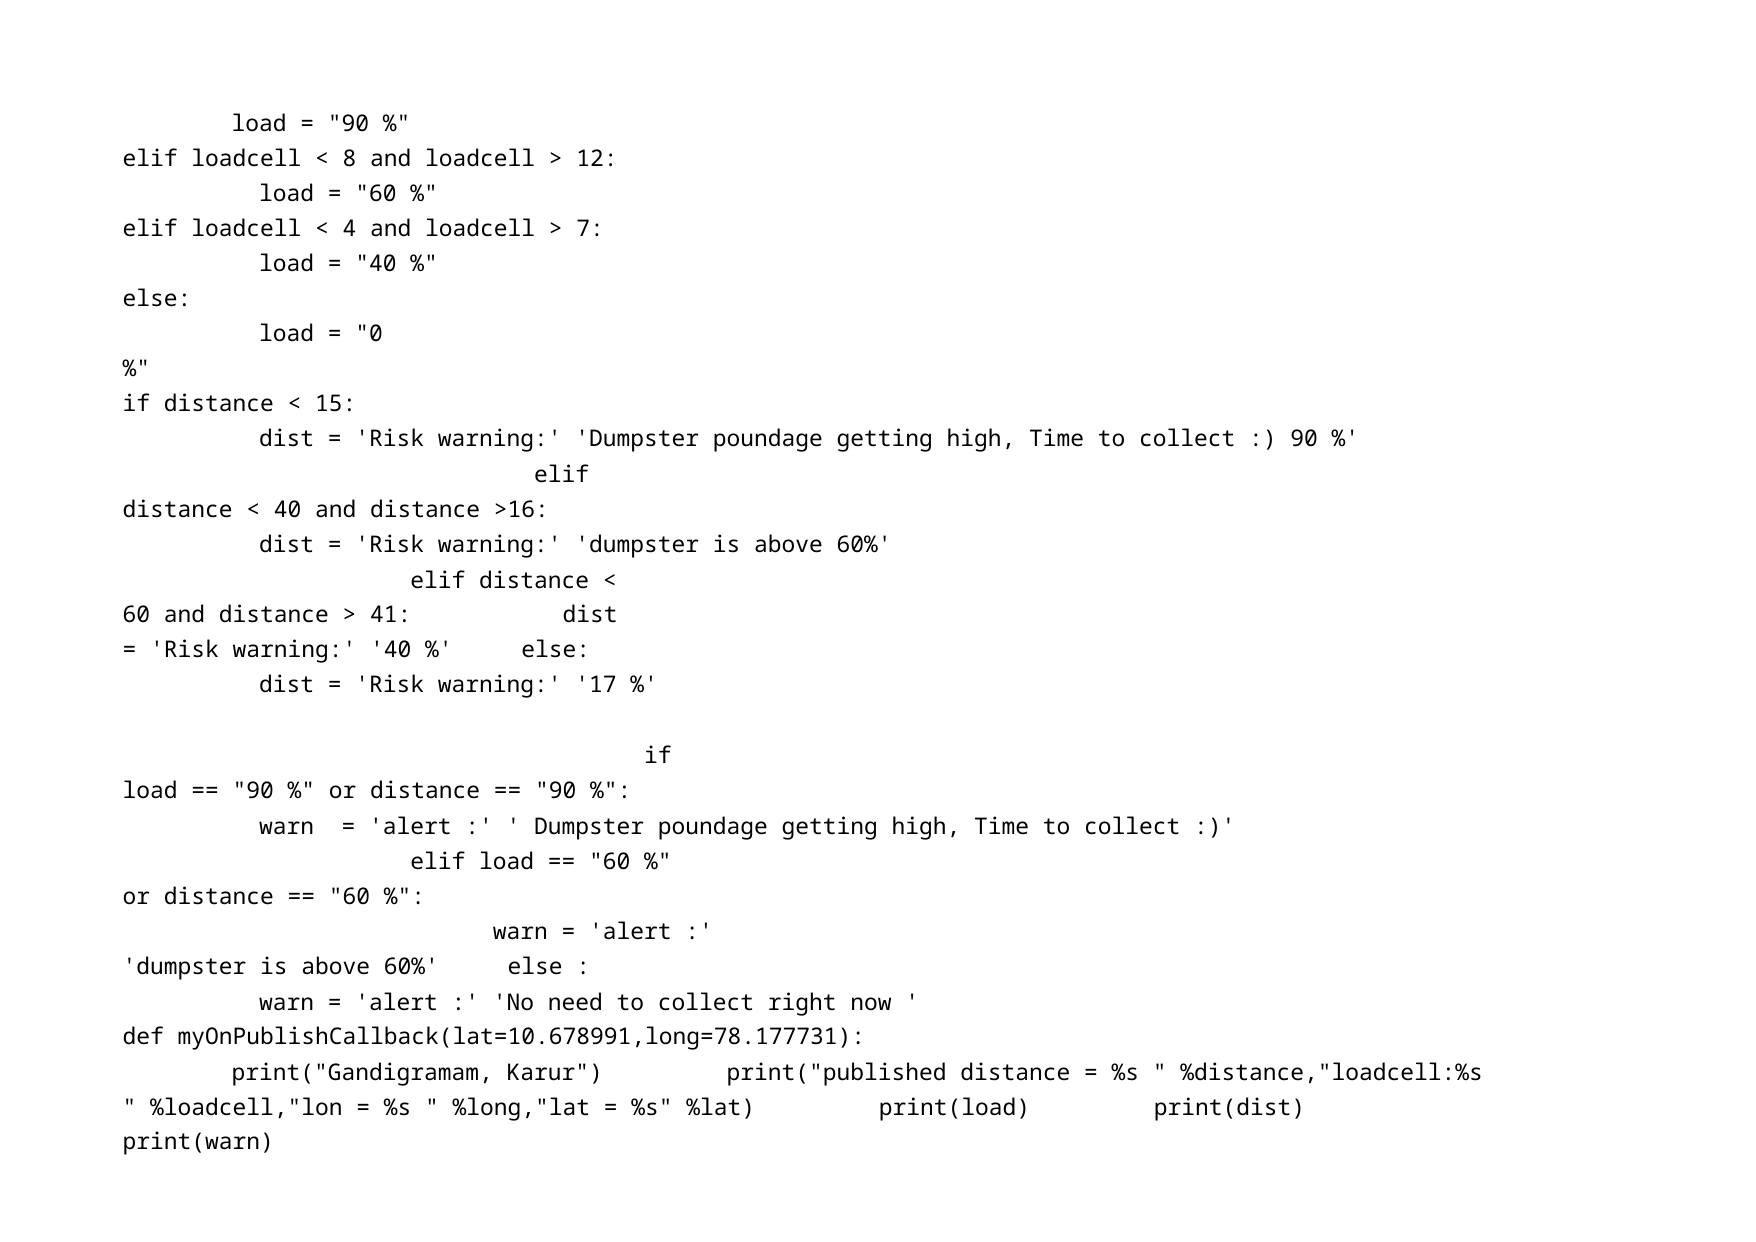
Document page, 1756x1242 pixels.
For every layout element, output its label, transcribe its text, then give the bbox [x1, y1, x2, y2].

text elif load == "60 %" or distance == "60 %": [121, 845, 702, 911]
text dist = 'Risk warning:' 'Dumpster poundage getting high, Time to collect :) 90 %' [121, 422, 1706, 453]
text warn = 'alert :' 'dumpster is above 60%' else : [121, 915, 753, 981]
text print("Gandigramam, Karur") print("published distance = %s " %distance,"loadcell:%s " %loadcell,"lon = %s " %long,"lat = %s" %lat) print(load) print(dist) print(warn) [121, 1056, 1509, 1156]
text load = "0 %" if distance < 15: [121, 317, 400, 418]
text load = "90 %" elif loadcell < 8 and loadcell > 12: [121, 107, 626, 173]
text load = "60 %" elif loadcell < 4 and loadcell > 7: [121, 177, 614, 243]
text elif distance < 60 and distance > 41: dist = 'Risk warning:' '40 %' else: [121, 563, 639, 664]
text dist = 'Risk warning:' 'dumpster is above 60%' [121, 528, 1706, 559]
text warn = 'alert :' ' Dumpster poundage getting high, Time to collect :)' [121, 809, 1706, 841]
text warn = 'alert :' 'No need to collect right now ' def myOnPublishCallback(lat=10.678991,long=78.177731): [121, 986, 993, 1051]
text elif distance < 40 and distance >16: [121, 458, 626, 524]
text if load == "90 %" or distance == "90 %": [121, 739, 677, 805]
text dist = 'Risk warning:' '17 %' [121, 668, 1706, 700]
text load = "40 %" else: [121, 247, 488, 313]
